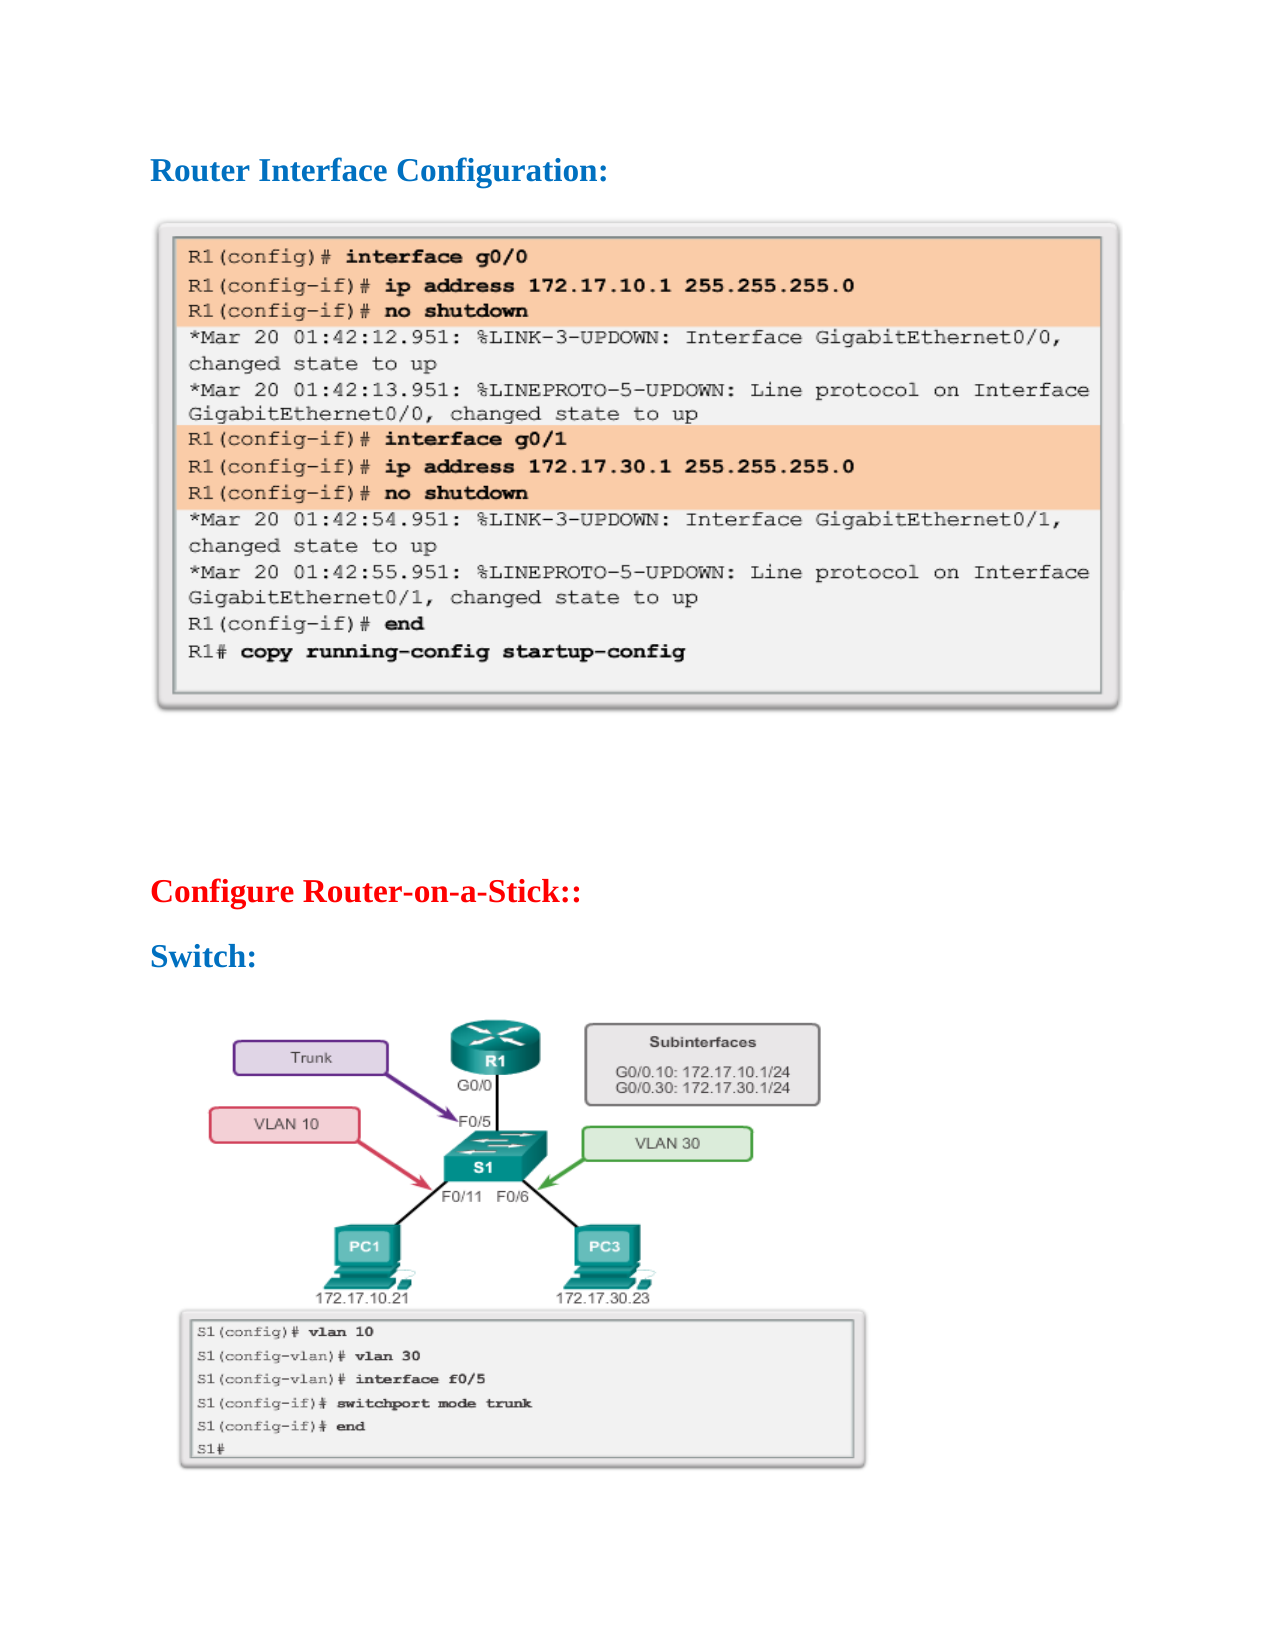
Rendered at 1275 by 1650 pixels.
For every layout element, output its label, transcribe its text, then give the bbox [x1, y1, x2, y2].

text Switch: [150, 936, 1125, 974]
text Configure Router-on-a-Stick:: [150, 871, 1125, 909]
text Router Interface Configuration: [150, 150, 1125, 188]
picture [150, 1000, 894, 1497]
picture [150, 215, 1125, 717]
